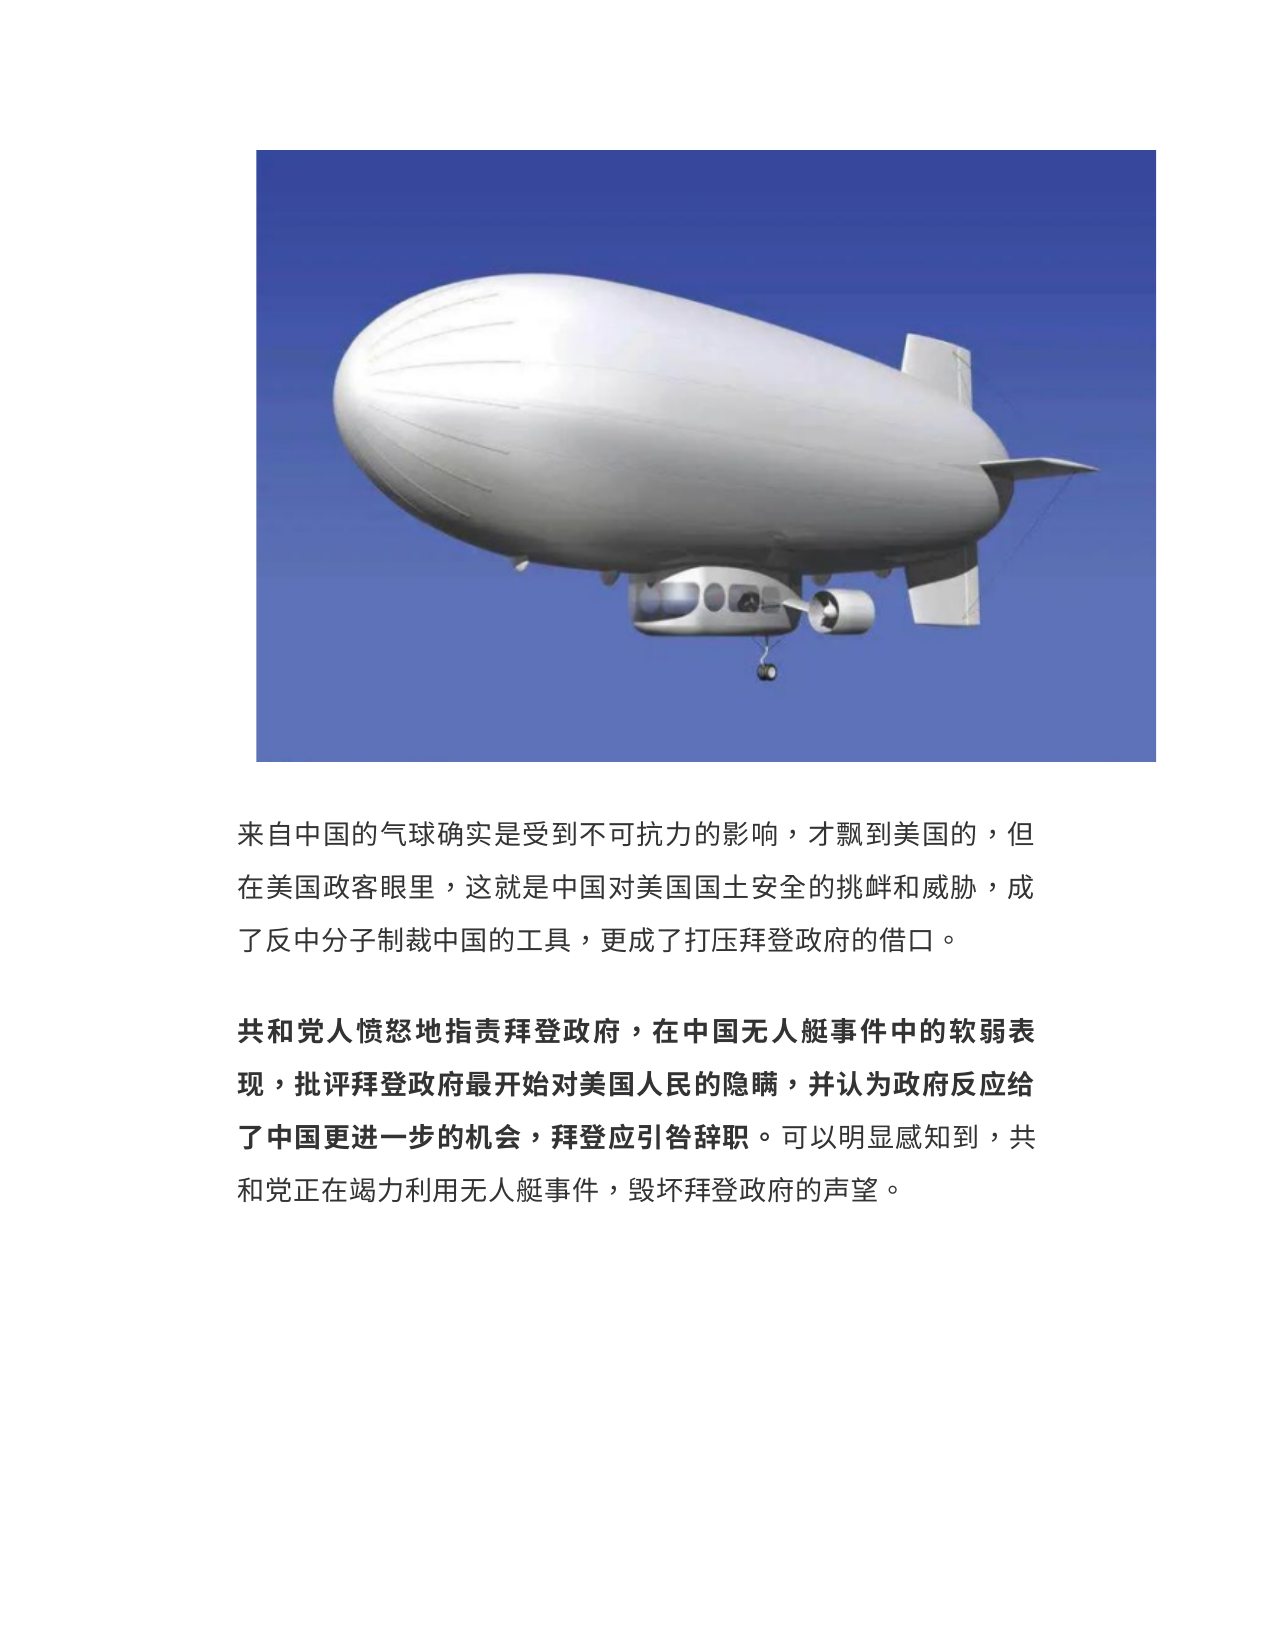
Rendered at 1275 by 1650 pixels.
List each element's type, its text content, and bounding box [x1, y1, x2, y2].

text 共和党人愤怒地指责拜登政府，在中国无人艇事件中的软弱表现，批评拜登政府最开始对美国人民的隐瞒，并认为政府反应给了中国更进一步的机会，拜登应引咎辞职。可以明显感知到，共和党正在竭力利用无人艇事件，毁坏拜登政府的声望。 [237, 996, 1037, 1208]
picture [256, 150, 1157, 762]
text 来自中国的气球确实是受到不可抗力的影响，才飘到美国的，但在美国政客眼里，这就是中国对美国国土安全的挑衅和威胁，成了反中分子制裁中国的工具，更成了打压拜登政府的借口。 [237, 799, 1037, 958]
